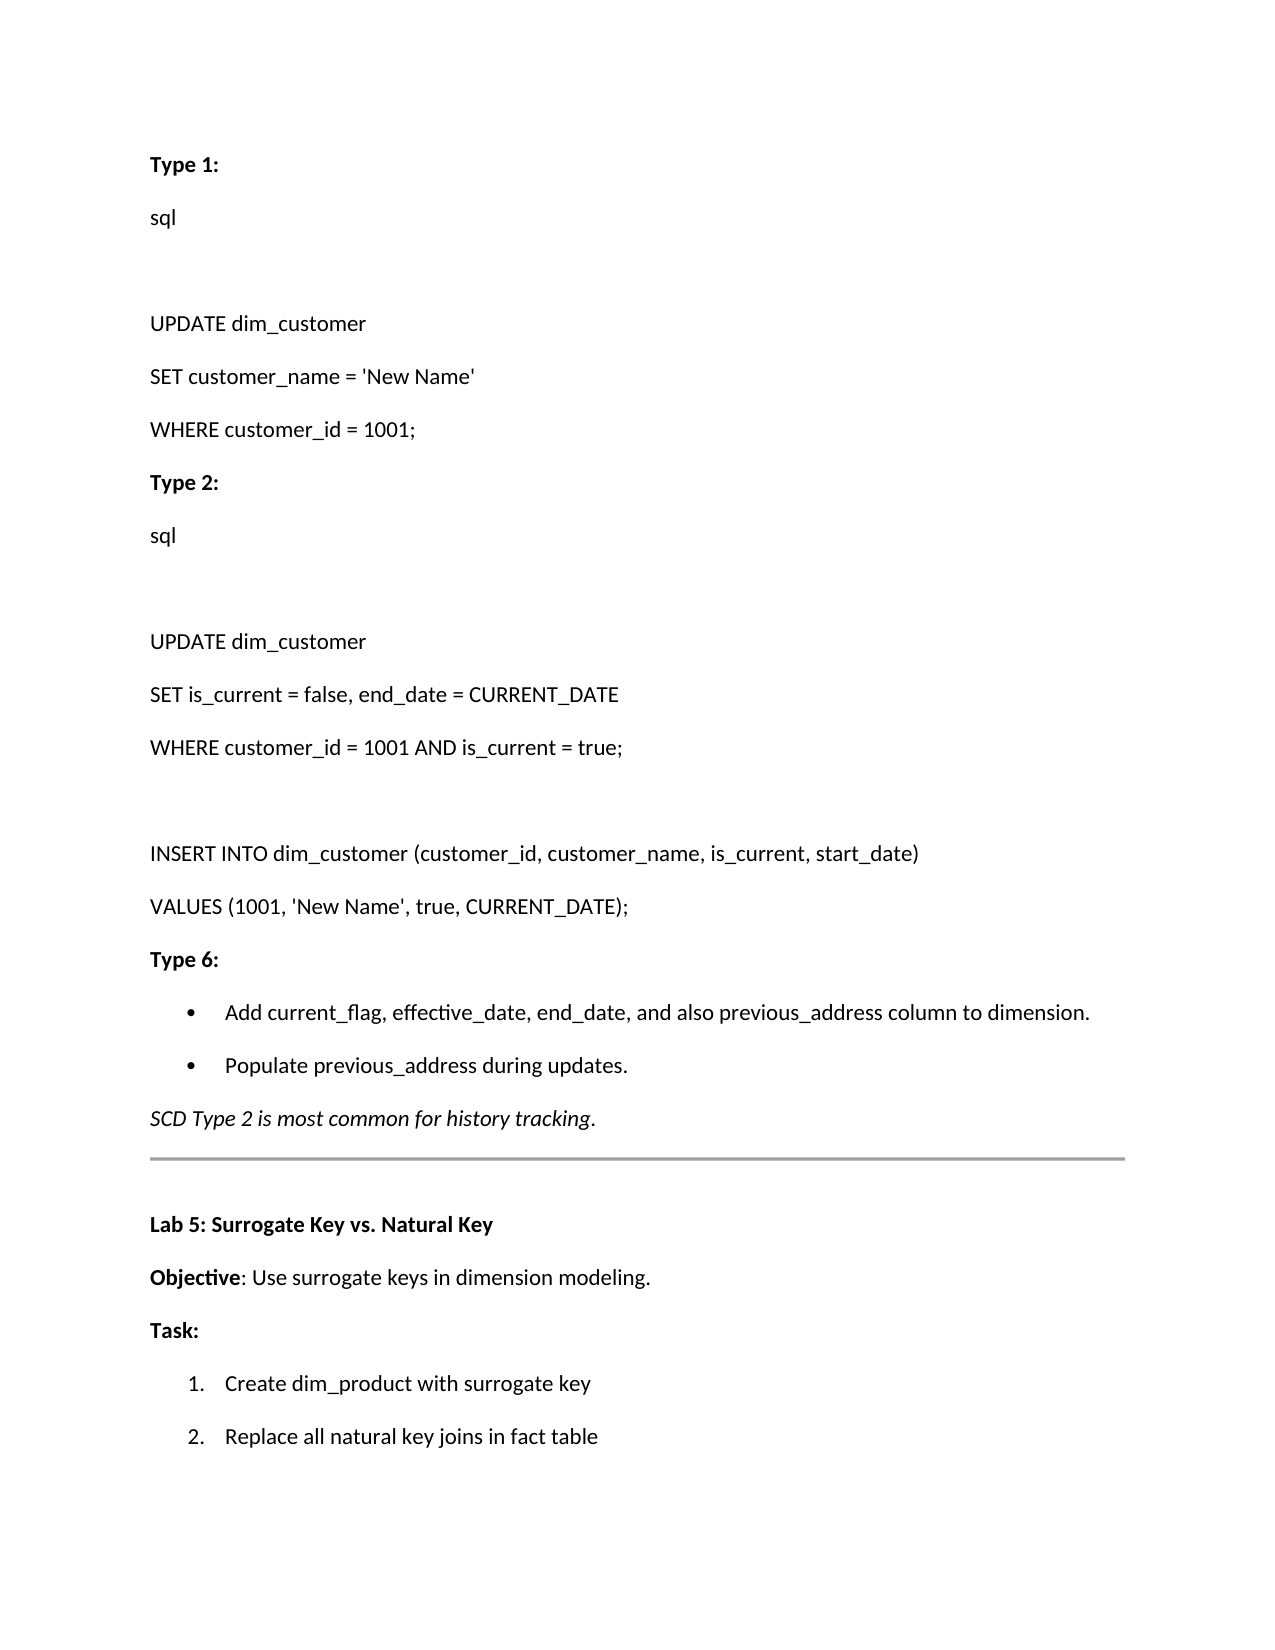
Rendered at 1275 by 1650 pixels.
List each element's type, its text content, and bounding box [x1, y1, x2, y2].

text SCD Type 2 is most common for history tracking. [150, 1104, 1125, 1132]
text sql [150, 203, 1125, 231]
list Create dim_product with surrogate key [187, 1369, 1125, 1397]
text SET is_current = false, end_date = CURRENT_DATE [150, 680, 1125, 708]
text WHERE customer_id = 1001; [150, 415, 1125, 443]
text Task: [150, 1316, 1125, 1344]
text sql [150, 521, 1125, 549]
text UPDATE dim_customer [150, 627, 1125, 655]
text Objective: Use surrogate keys in dimension modeling. [150, 1263, 1125, 1291]
list Replace all natural key joins in fact table [187, 1422, 1125, 1451]
text VALUES (1001, 'New Name', true, CURRENT_DATE); [150, 892, 1125, 920]
text UPDATE dim_customer [150, 309, 1125, 337]
text INSERT INTO dim_customer (customer_id, customer_name, is_current, start_date) [150, 839, 1125, 867]
text SET customer_name = 'New Name' [150, 362, 1125, 390]
text Lab 5: Surrogate Key vs. Natural Key [150, 1210, 1125, 1238]
list Populate previous_address during updates. [187, 1051, 1125, 1079]
text WHERE customer_id = 1001 AND is_current = true; [150, 733, 1125, 761]
text Type 6: [150, 945, 1125, 973]
list Add current_flag, effective_date, end_date, and also previous_address column to dimension. [187, 998, 1125, 1026]
text Type 2: [150, 468, 1125, 496]
text Type 1: [150, 150, 1125, 178]
